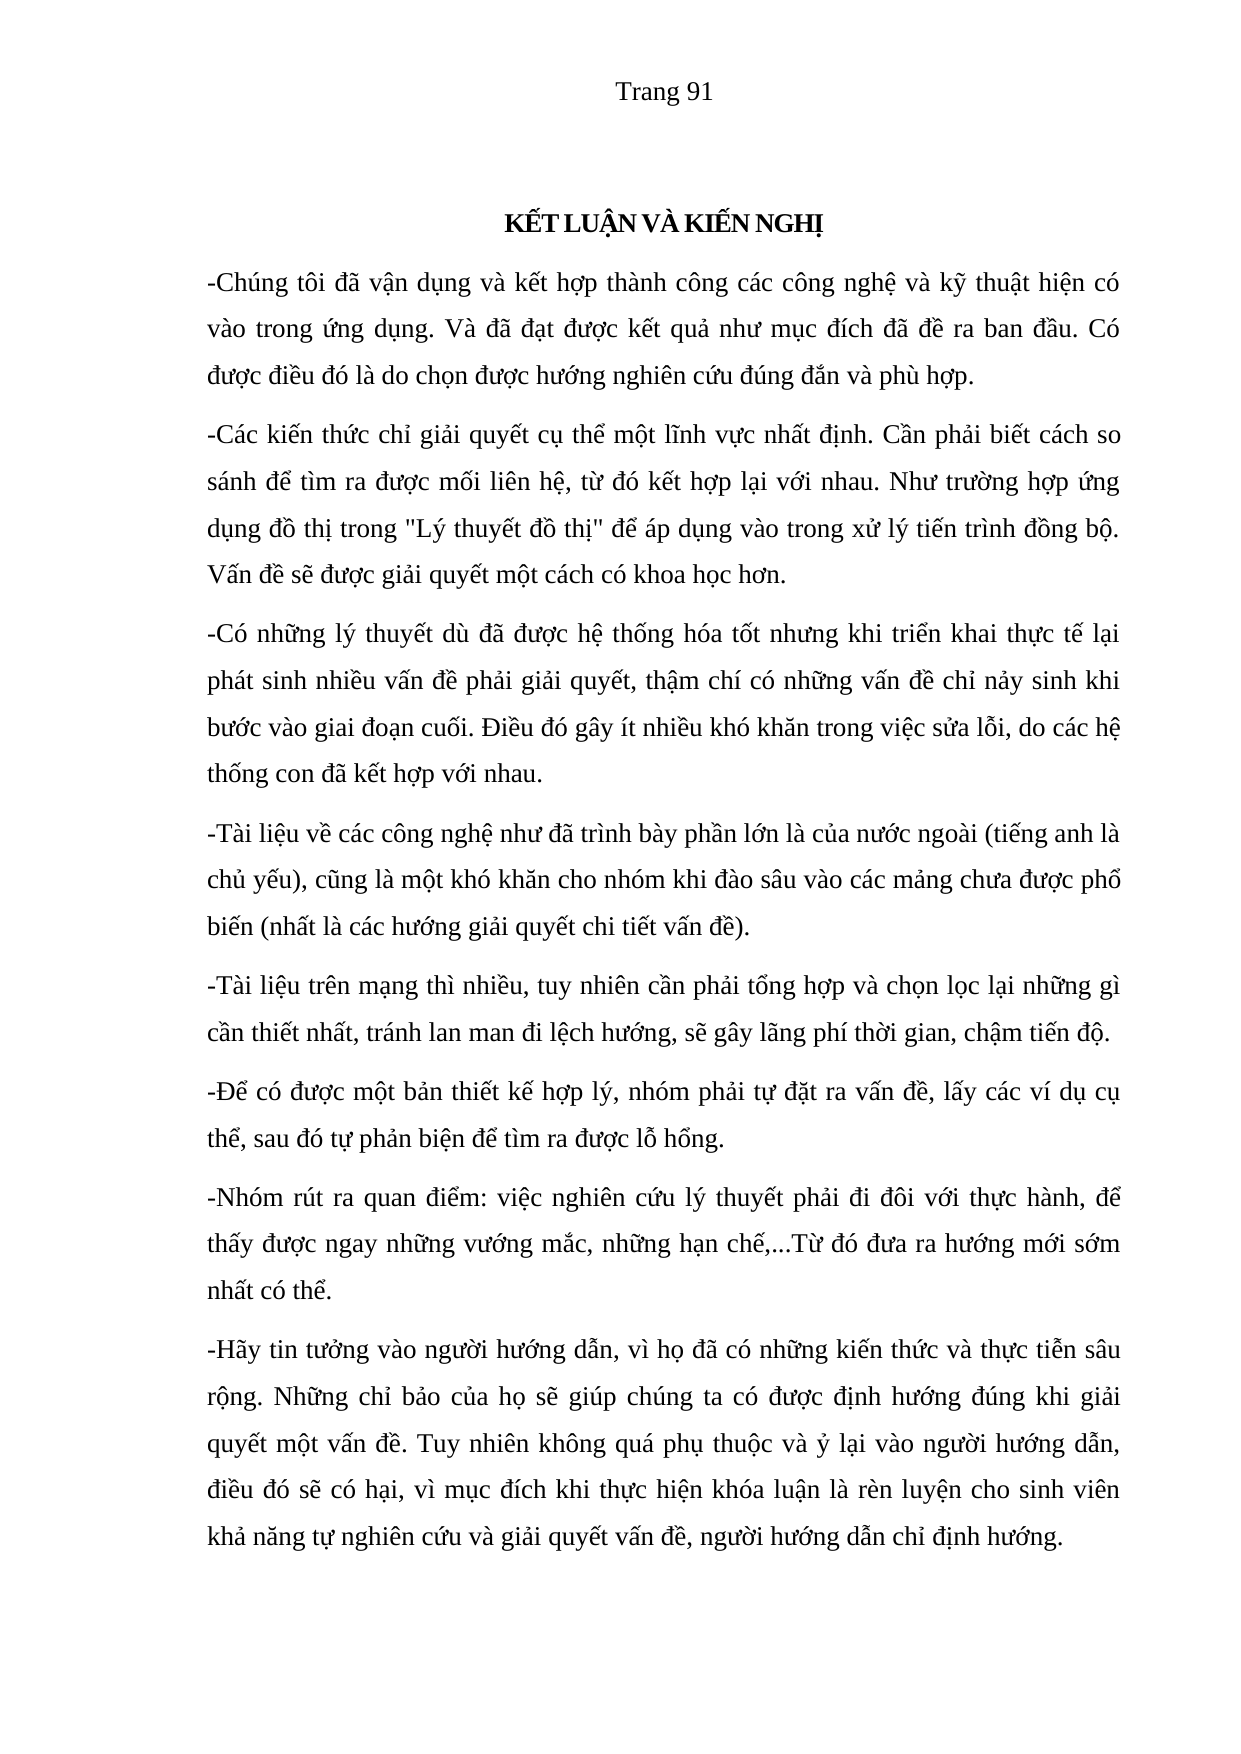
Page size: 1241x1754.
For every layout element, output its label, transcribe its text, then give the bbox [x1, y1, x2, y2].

text -Chúng tôi đã vận dụng và kết hợp thành công các công nghệ và kỹ thuật hiện có vào trong ứng dụng. Và đã đạt được kết quả như mục đích đã đề ra ban đầu. Có được điều đó là do chọn được hướng nghiên cứu đúng đắn và phù hợp. [207, 266, 1122, 390]
text -Các kiến thức chỉ giải quyết cụ thể một lĩnh vực nhất định. Cần phải biết cách so sánh để tìm ra được mối liên hệ, từ đó kết hợp lại với nhau. Như trường hợp ứng dụng đồ thị trong "Lý thuyết đồ thị" để áp dụng vào trong xử lý tiến trình đồng bộ. Vấn đề sẽ được giải quyết một cách có khoa học hơn. [207, 418, 1122, 589]
text -Hãy tin tưởng vào người hướng dẫn, vì họ đã có những kiến thức và thực tiễn sâu rộng. Những chỉ bảo của họ sẽ giúp chúng ta có được định hướng đúng khi giải quyết một vấn đề. Tuy nhiên không quá phụ thuộc và ỷ lại vào người hướng dẫn, điều đó sẽ có hại, vì mục đích khi thực hiện khóa luận là rèn luyện cho sinh viên khả năng tự nghiên cứu và giải quyết vấn đề, người hướng dẫn chỉ định hướng. [207, 1333, 1122, 1551]
text -Có những lý thuyết dù đã được hệ thống hóa tốt nhưng khi triển khai thực tế lại phát sinh nhiều vấn đề phải giải quyết, thậm chí có những vấn đề chỉ nảy sinh khi bước vào giai đoạn cuối. Điều đó gây ít nhiều khó khăn trong việc sửa lỗi, do các hệ thống con đã kết hợp với nhau. [207, 618, 1122, 789]
text -Để có được một bản thiết kế hợp lý, nhóm phải tự đặt ra vấn đề, lấy các ví dụ cụ thể, sau đó tự phản biện để tìm ra được lỗ hổng. [207, 1075, 1122, 1153]
text -Nhóm rút ra quan điểm: việc nghiên cứu lý thuyết phải đi đôi với thực hành, để thấy được ngay những vướng mắc, những hạn chế,...Từ đó đưa ra hướng mới sớm nhất có thể. [207, 1181, 1122, 1305]
text -Tài liệu trên mạng thì nhiều, tuy nhiên cần phải tổng hợp và chọn lọc lại những gì cần thiết nhất, tránh lan man đi lệch hướng, sẽ gây lãng phí thời gian, chậm tiến độ. [207, 969, 1122, 1047]
text -Tài liệu về các công nghệ như đã trình bày phần lớn là của nước ngoài (tiếng anh là chủ yếu), cũng là một khó khăn cho nhóm khi đào sâu vào các mảng chưa được phổ biến (nhất là các hướng giải quyết chi tiết vấn đề). [207, 817, 1122, 941]
title KẾT LUẬN VÀ KIẾN NGHỊ [207, 207, 1122, 238]
